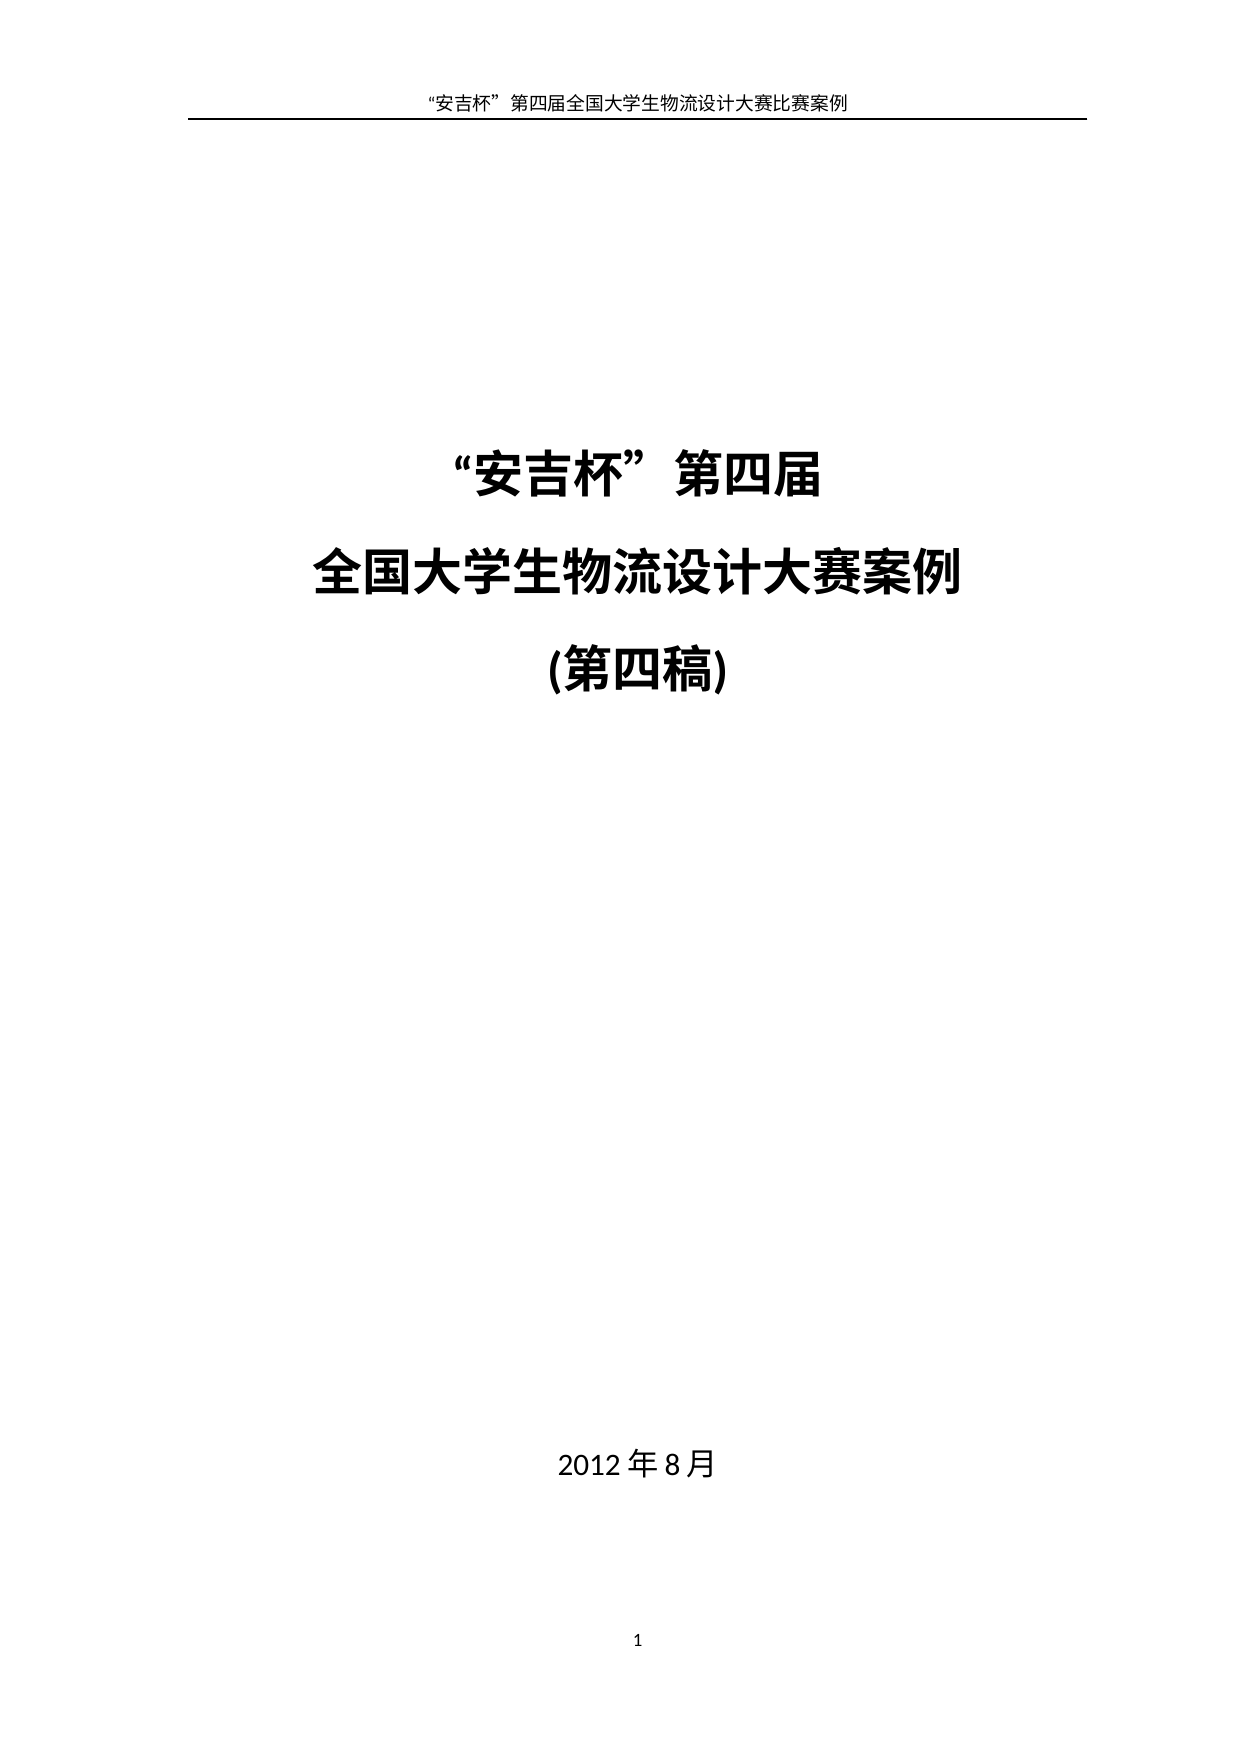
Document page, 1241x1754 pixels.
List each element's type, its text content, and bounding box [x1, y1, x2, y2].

text 2012年8月 [187, 1429, 1087, 1494]
text “安吉杯”第四届 [187, 422, 1087, 519]
text 全国大学生物流设计大赛案例 [187, 519, 1087, 617]
text (第四稿) [187, 617, 1087, 714]
